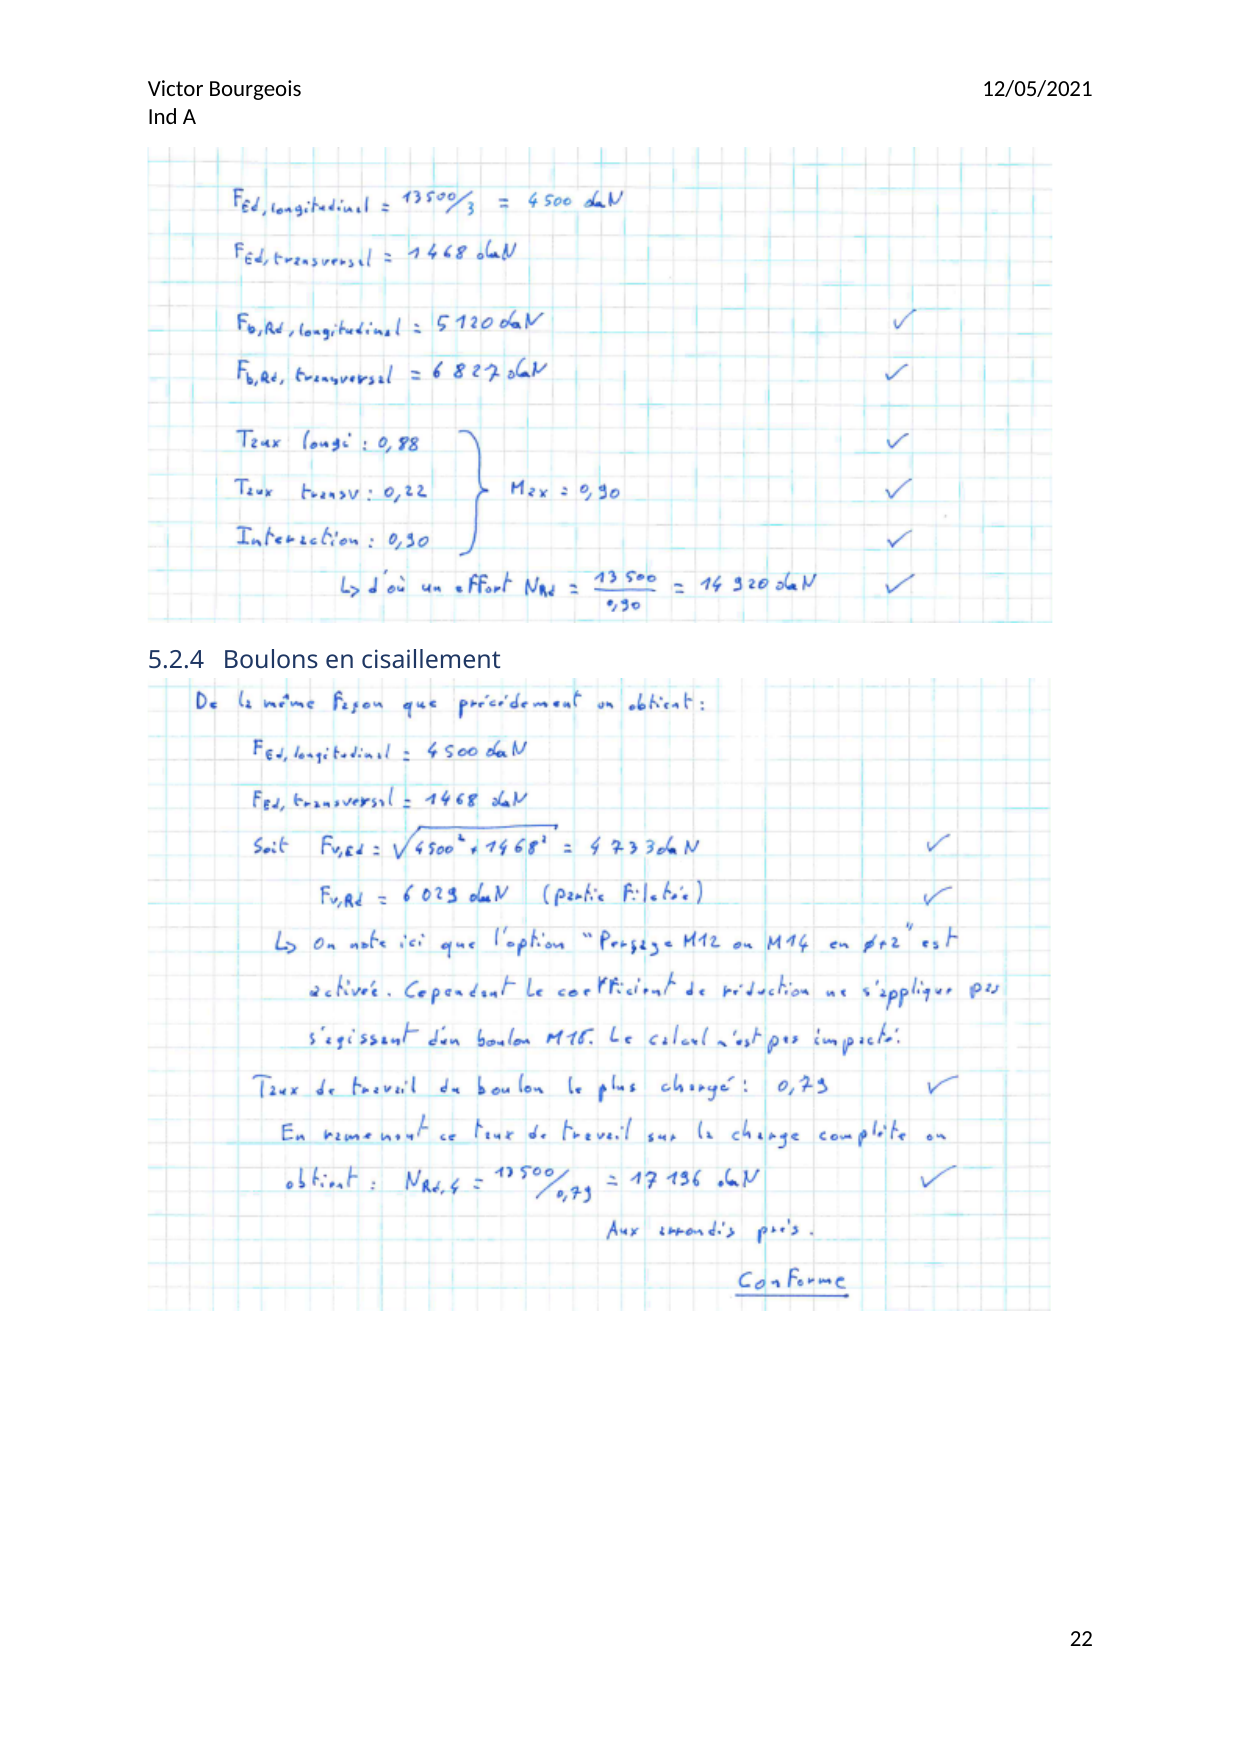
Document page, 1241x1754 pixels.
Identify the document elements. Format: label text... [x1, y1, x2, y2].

picture [147, 147, 1053, 623]
picture [147, 678, 1051, 1311]
subtitle Boulons en cisaillement [148, 641, 1093, 676]
